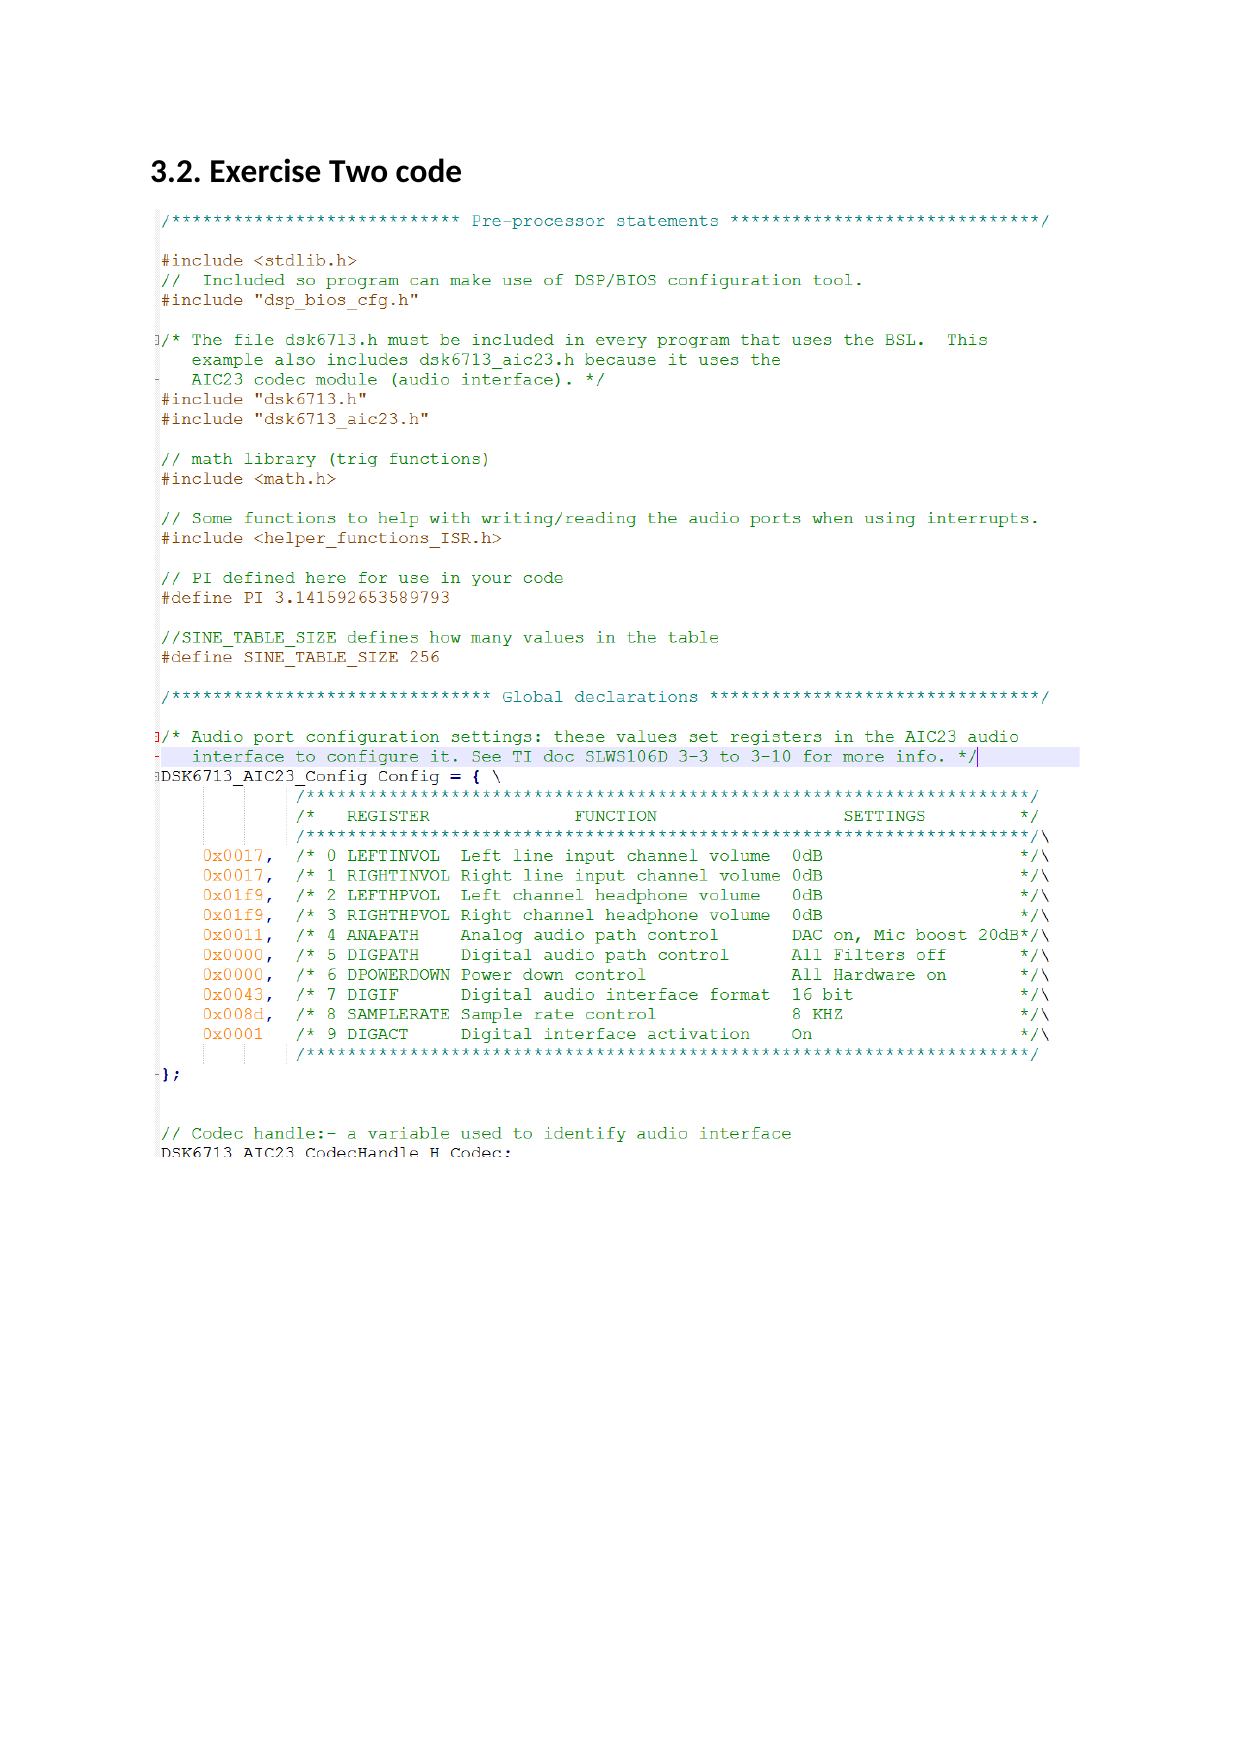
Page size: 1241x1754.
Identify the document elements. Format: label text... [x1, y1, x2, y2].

subtitle 3.2. Exercise Two code [150, 150, 1090, 191]
picture [155, 209, 1080, 1157]
